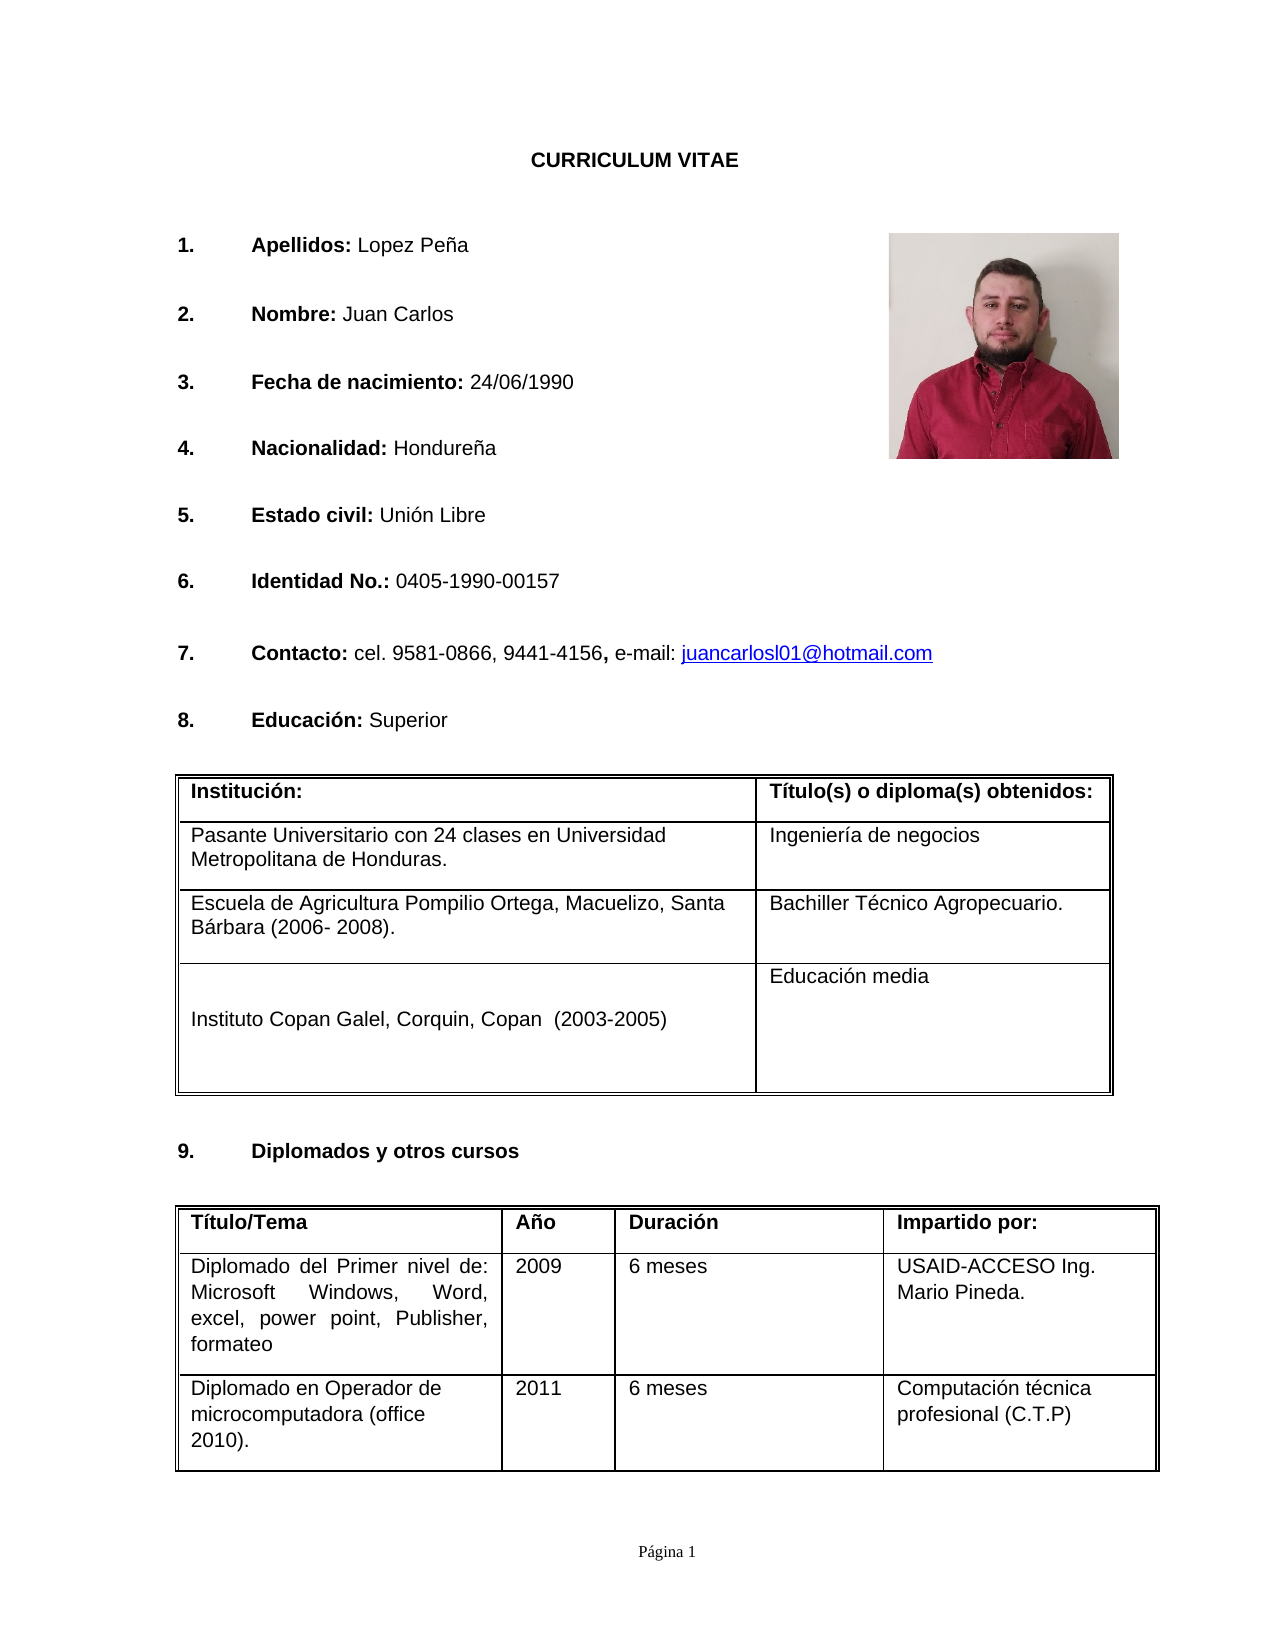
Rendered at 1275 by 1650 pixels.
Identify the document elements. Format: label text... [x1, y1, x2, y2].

table_cell Escuela de Agricultura Pompilio Ortega, Macuelizo, Santa Bárbara (2006- 2008). [179, 890, 755, 962]
list Nombre: Juan Carlos [177, 299, 888, 327]
table_header Título/Tema [179, 1210, 501, 1253]
list Contacto: cel. 9581-0866, 9441-4156, e-mail: juancarlosl01@hotmail.com [177, 641, 1098, 665]
table_cell USAID-ACCESO Ing. Mario Pineda. [884, 1254, 1155, 1374]
list Identidad No.: 0405-1990-00157 [177, 569, 1098, 593]
table_cell Computación técnica profesional (C.T.P) [884, 1376, 1155, 1470]
table_cell Diplomado en Operador de microcomputadora (office 2010). [179, 1375, 501, 1470]
list Apellidos: Lopez Peña [177, 233, 888, 257]
table_cell Ingeniería de negocios [757, 823, 1109, 889]
table_cell Educación media [757, 964, 1109, 1092]
table_cell 2011 [503, 1376, 614, 1470]
list Diplomados y otros cursos [177, 1139, 1098, 1163]
table_header Impartido por: [884, 1210, 1155, 1253]
table_header Institución: [179, 779, 755, 821]
list Fecha de nacimiento: 24/06/1990 [177, 370, 888, 394]
table_cell 6 meses [616, 1254, 883, 1374]
table_cell Instituto Copan Galel, Corquin, Copan (2003-2005) [179, 964, 755, 1092]
list Educación: Superior [177, 707, 1098, 731]
list Estado civil: Unión Libre [177, 503, 1098, 527]
table_cell Bachiller Técnico Agropecuario. [757, 891, 1109, 962]
table_header Duración [616, 1210, 883, 1253]
table_cell 2009 [503, 1254, 614, 1374]
table_cell 6 meses [616, 1376, 883, 1470]
list Nacionalidad: Hondureña [177, 436, 1098, 460]
table_cell Diplomado del Primer nivel de: Microsoft Windows, Word, excel, power point, Publisher, formateo [179, 1254, 501, 1374]
table_cell Pasante Universitario con 24 clases en Universidad Metropolitana de Honduras. [179, 822, 755, 889]
text CURRICULUM VITAE [148, 148, 1122, 172]
table_header Título(s) o diploma(s) obtenidos: [757, 779, 1109, 821]
picture [888, 233, 1119, 459]
table_header Año [503, 1210, 614, 1253]
